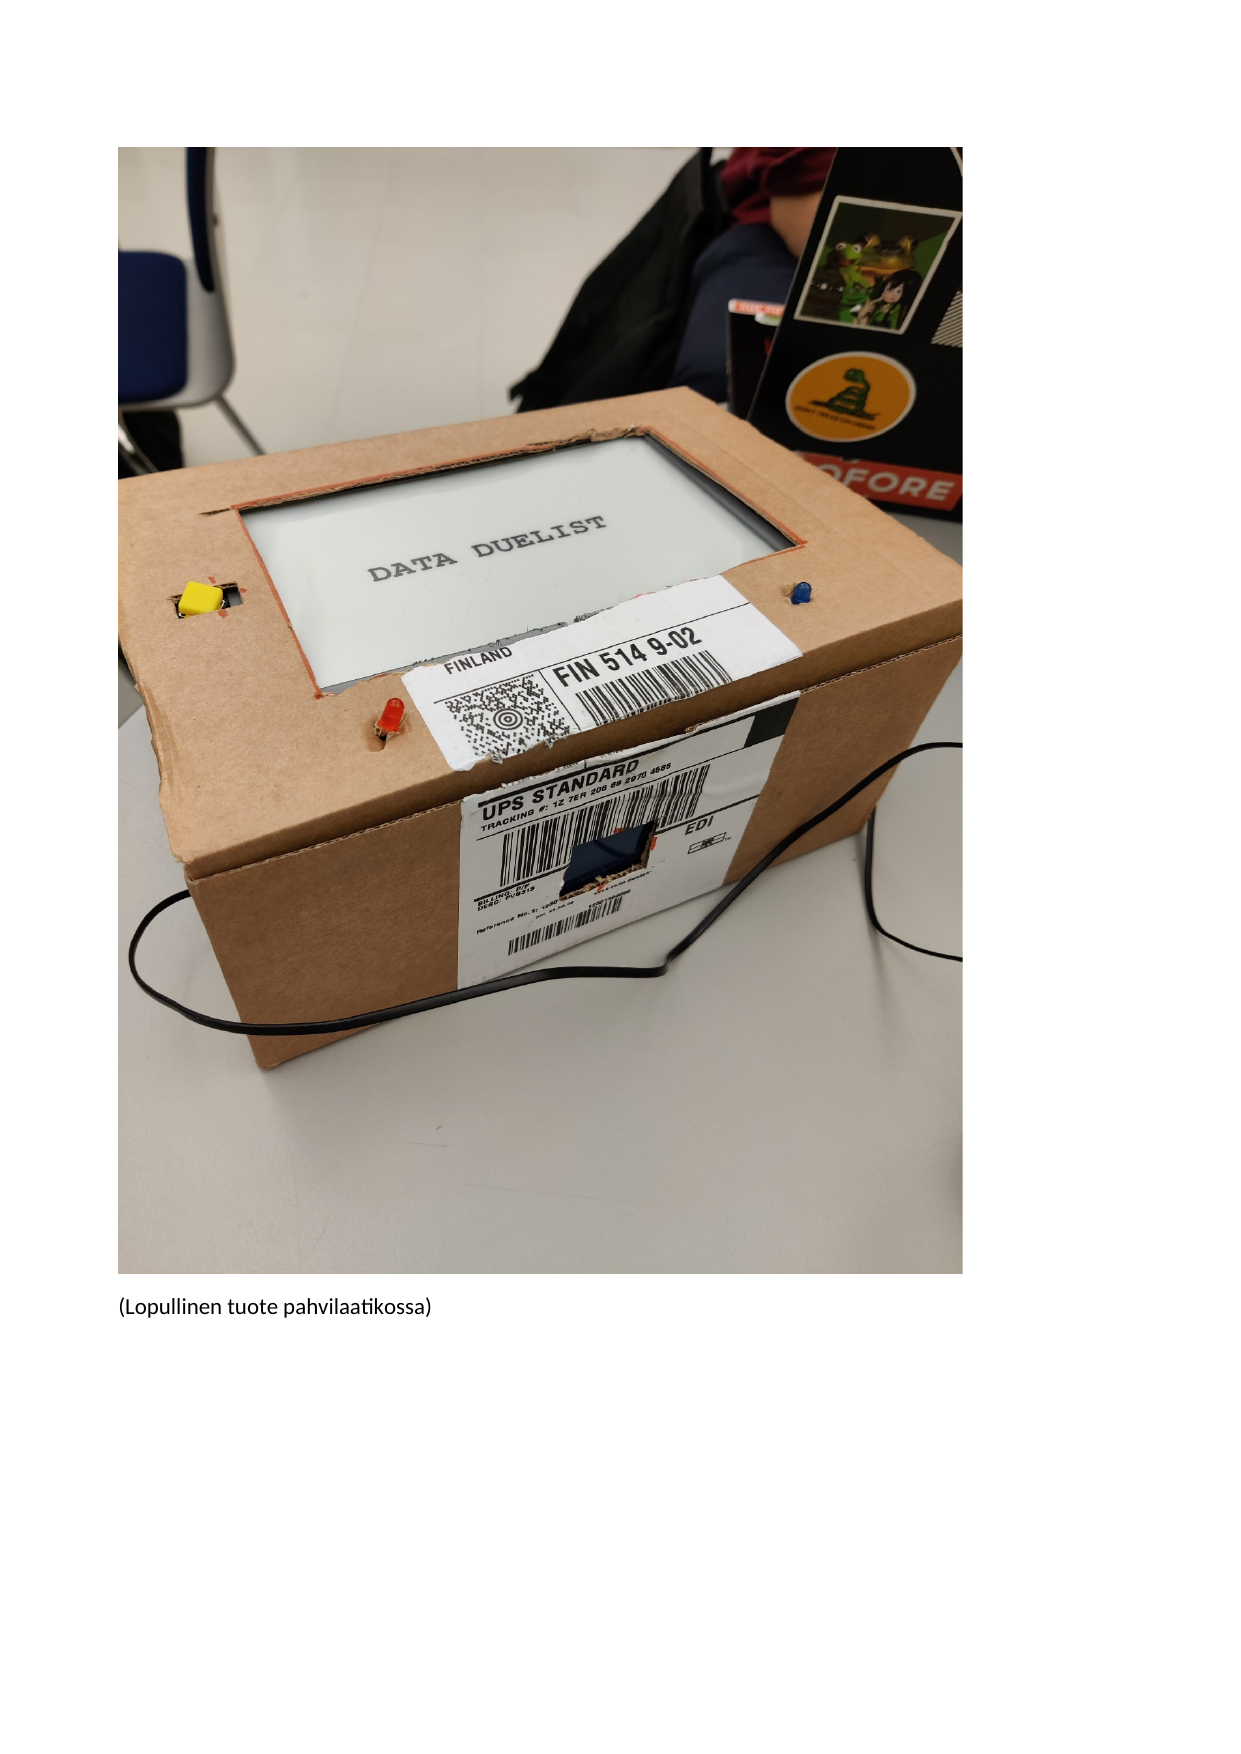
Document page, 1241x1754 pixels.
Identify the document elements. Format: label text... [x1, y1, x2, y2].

picture [118, 147, 963, 1274]
text (Lopullinen tuote pahvilaatikossa) [118, 1292, 1122, 1321]
